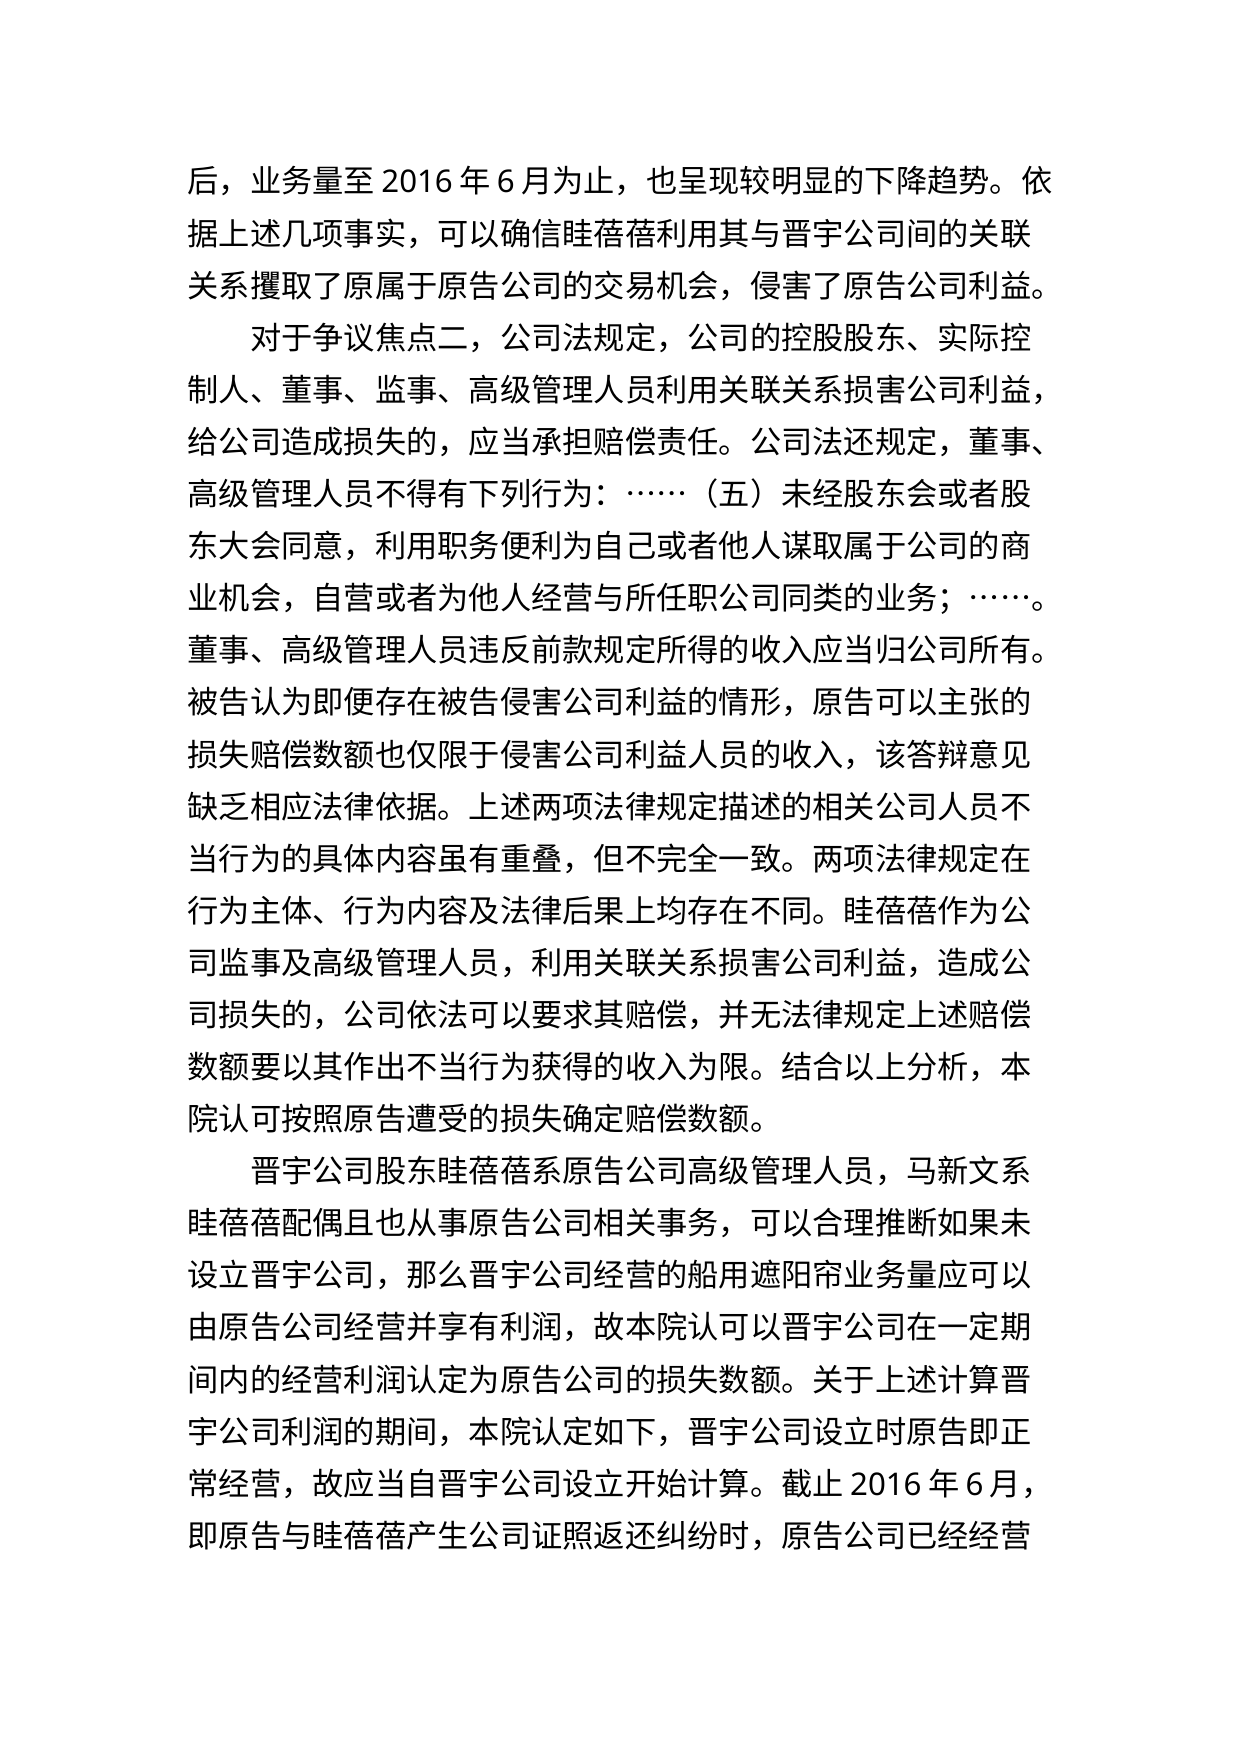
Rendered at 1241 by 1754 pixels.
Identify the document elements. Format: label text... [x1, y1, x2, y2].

text 对于争议焦点二，公司法规定，公司的控股股东、实际控制人、董事、监事、高级管理人员利用关联关系损害公司利益，给公司造成损失的，应当承担赔偿责任。公司法还规定，董事、高级管理人员不得有下列行为：……（五）未经股东会或者股东大会同意，利用职务便利为自己或者他人谋取属于公司的商业机会，自营或者为他人经营与所任职公司同类的业务；……。董事、高级管理人员违反前款规定所得的收入应当归公司所有。被告认为即便存在被告侵害公司利益的情形，原告可以主张的损失赔偿数额也仅限于侵害公司利益人员的收入，该答辩意见缺乏相应法律依据。上述两项法律规定描述的相关公司人员不当行为的具体内容虽有重叠，但不完全一致。两项法律规定在行为主体、行为内容及法律后果上均存在不同。眭蓓蓓作为公司监事及高级管理人员，利用关联关系损害公司利益，造成公司损失的，公司依法可以要求其赔偿，并无法律规定上述赔偿数额要以其作出不当行为获得的收入为限。结合以上分析，本院认可按照原告遭受的损失确定赔偿数额。 [187, 306, 1053, 1139]
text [187, 150, 1053, 306]
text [187, 1139, 1053, 1556]
